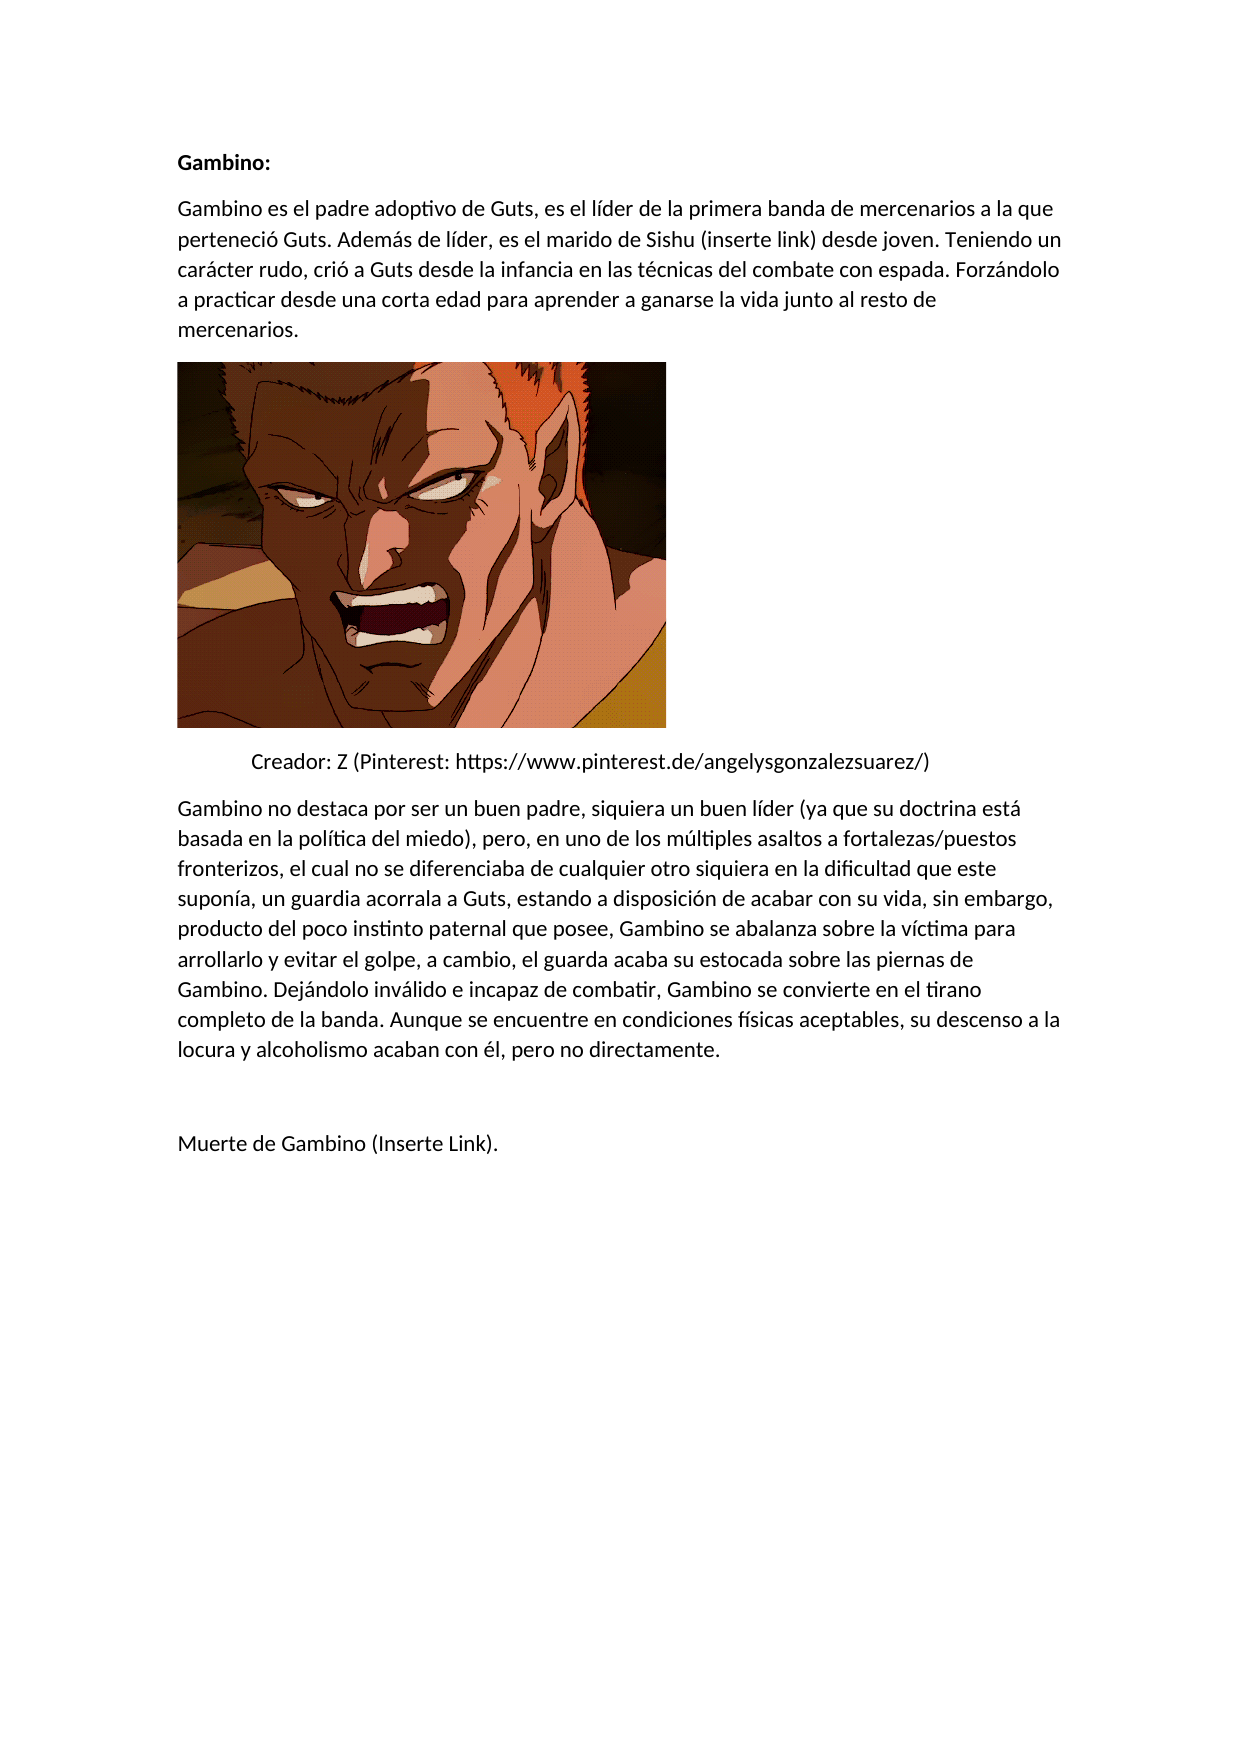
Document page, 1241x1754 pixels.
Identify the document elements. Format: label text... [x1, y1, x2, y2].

text Gambino no destaca por ser un buen padre, siquiera un buen líder (ya que su doctrina está basada en la política del miedo), pero, en uno de los múltiples asaltos a fortalezas/puestos fronterizos, el cual no se diferenciaba de cualquier otro siquiera en la dificultad que este suponía, un guardia acorrala a Guts, estando a disposición de acabar con su vida, sin embargo, producto del poco instinto paternal que posee, Gambino se abalanza sobre la víctima para arrollarlo y evitar el golpe, a cambio, el guarda acaba su estocada sobre las piernas de Gambino. Dejándolo inválido e incapaz de combatir, Gambino se convierte en el tirano completo de la banda. Aunque se encuentre en condiciones físicas aceptables, su descenso a la locura y alcoholismo acaban con él, pero no directamente. [177, 794, 1063, 1063]
picture [177, 362, 667, 728]
text Gambino: [177, 148, 1063, 176]
text Creador: Z (Pinterest: https://www.pinterest.de/angelysgonzalezsuarez/) [177, 747, 1063, 775]
text Gambino es el padre adoptivo de Guts, es el líder de la primera banda de mercenarios a la que perteneció Guts. Además de líder, es el marido de Sishu (inserte link) desde joven. Teniendo un carácter rudo, crió a Guts desde la infancia en las técnicas del combate con espada. Forzándolo a practicar desde una corta edad para aprender a ganarse la vida junto al resto de mercenarios. [177, 194, 1063, 343]
text Muerte de Gambino (Inserte Link). [177, 1129, 1063, 1157]
